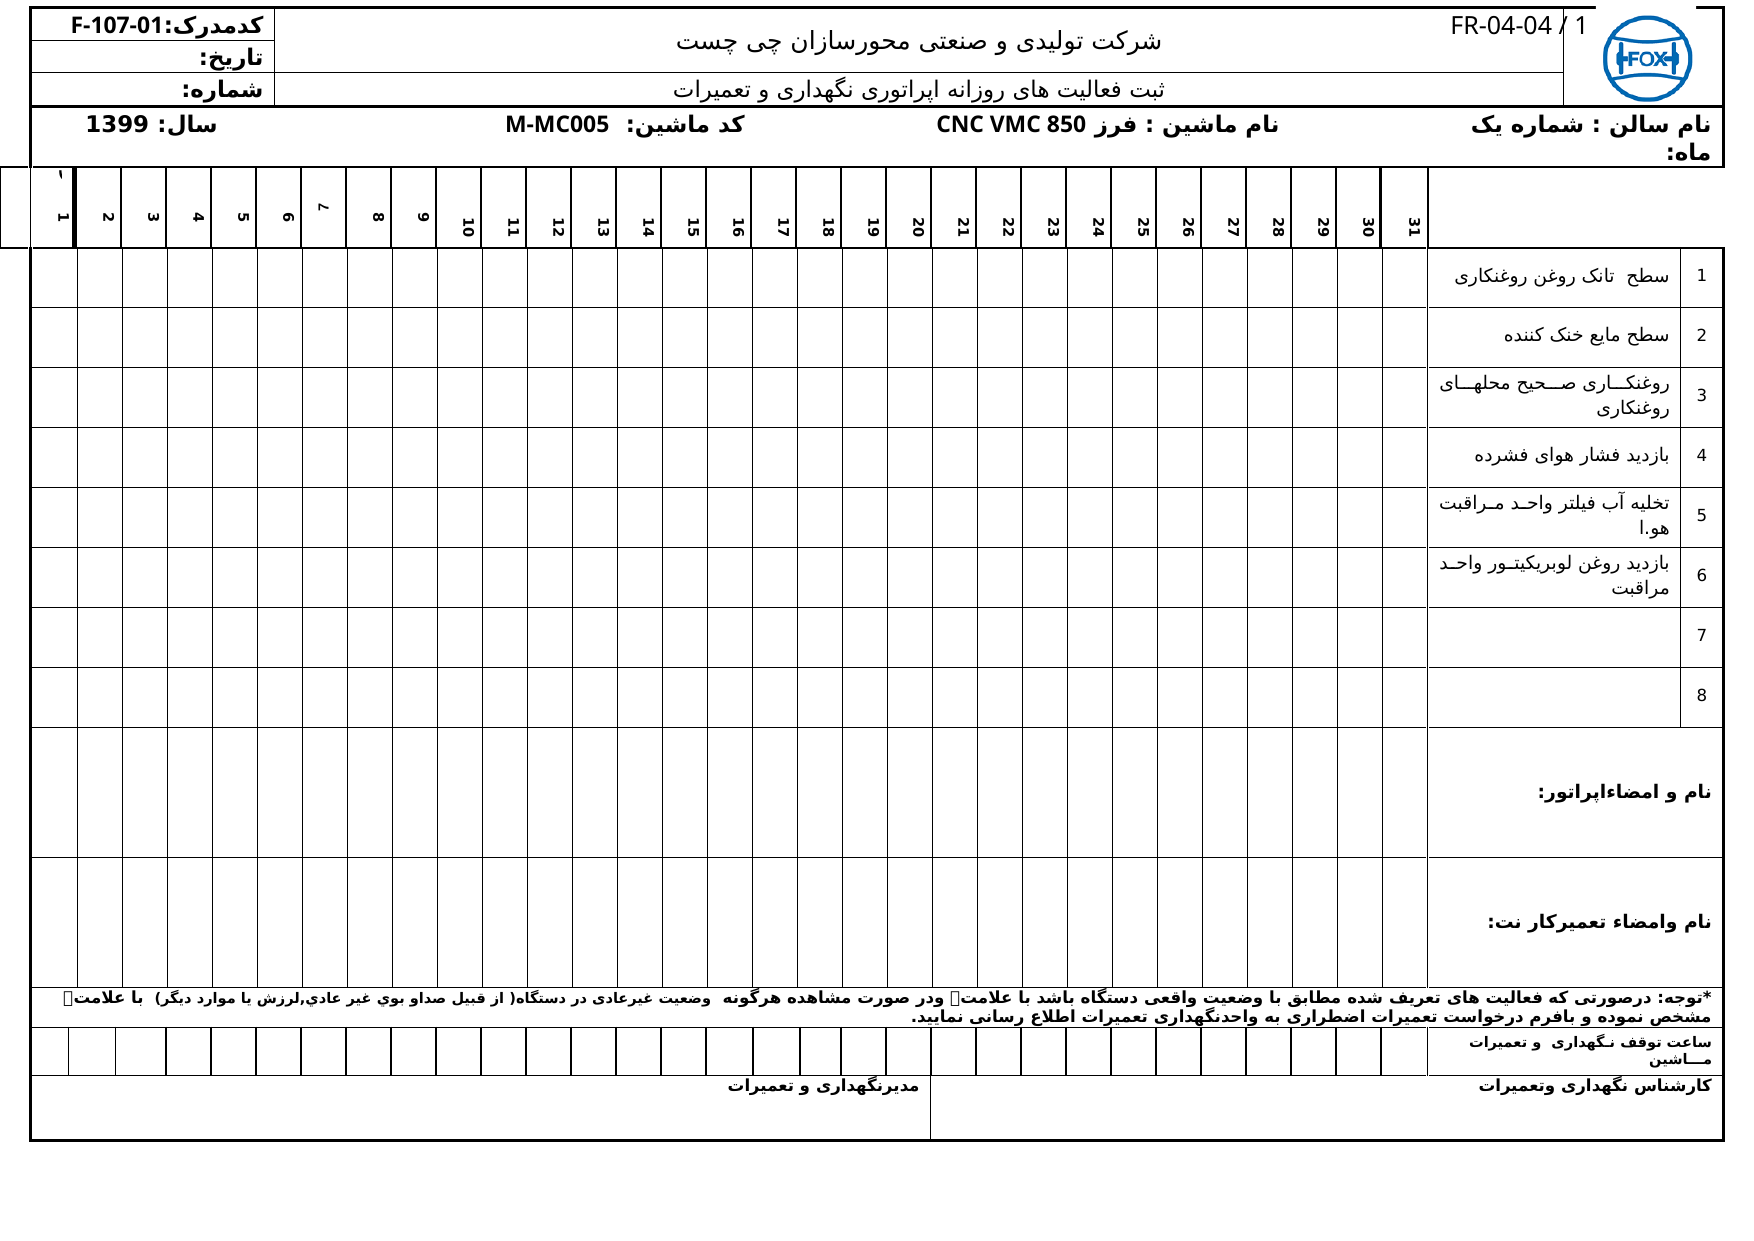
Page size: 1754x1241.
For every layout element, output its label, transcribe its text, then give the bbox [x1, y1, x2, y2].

table_cell [843, 249, 887, 307]
table_cell [213, 249, 257, 307]
table_cell ثبت فعالیت های روزانه اپراتوری نگهداری و تعمیرات [275, 73, 1563, 105]
table_cell [888, 668, 932, 727]
table_cell [258, 548, 302, 607]
table_cell [123, 368, 167, 427]
table_cell [213, 548, 257, 607]
table_cell [708, 608, 752, 667]
table_cell [1113, 488, 1157, 547]
table_cell [258, 249, 302, 307]
table_cell [1383, 247, 1427, 307]
table_cell 1 [31, 166, 72, 247]
table_cell [663, 428, 707, 487]
table_cell [78, 608, 122, 667]
table_cell [168, 488, 212, 547]
table_cell [438, 858, 482, 987]
table_cell [1383, 367, 1427, 427]
table_cell [393, 728, 437, 857]
table_cell [258, 428, 302, 487]
table_cell 24 [1067, 168, 1110, 247]
table_cell [1293, 249, 1337, 307]
table_cell [303, 488, 347, 547]
table_cell [933, 368, 977, 427]
table_cell [78, 428, 122, 487]
table_cell [753, 608, 797, 667]
table_cell [483, 608, 527, 667]
table_cell [123, 428, 167, 487]
table_cell [888, 428, 932, 487]
table_cell [258, 858, 302, 987]
table_cell [798, 668, 842, 727]
table_cell [437, 1028, 480, 1074]
table_cell [123, 668, 167, 727]
table_cell [1113, 668, 1157, 727]
table_cell [573, 249, 617, 307]
table_cell نام وامضاء تعمیرکار نت: [1428, 857, 1722, 987]
table_cell [1112, 1028, 1155, 1074]
table_cell [303, 428, 347, 487]
table_cell [528, 548, 572, 607]
table_cell [754, 1028, 799, 1074]
table_cell [572, 1028, 615, 1074]
table_cell [168, 608, 212, 667]
table_cell [1203, 728, 1247, 857]
table_cell [1338, 728, 1382, 857]
table_cell [1338, 548, 1382, 607]
table_cell [1023, 858, 1067, 987]
table_cell [1023, 668, 1067, 727]
table_cell [123, 308, 167, 367]
table_cell 31 [1382, 168, 1427, 247]
table_cell [78, 728, 122, 857]
table_cell [663, 608, 707, 667]
table_cell [933, 488, 977, 547]
table_cell [1383, 727, 1427, 857]
table_cell 12 [527, 168, 570, 247]
table_cell [618, 548, 662, 607]
table_cell [213, 368, 257, 427]
table_cell [168, 728, 212, 857]
table_cell [1293, 368, 1337, 427]
table_cell 13 [572, 168, 615, 247]
table_cell ساعت توقف نـگهداری و تعمیرات مـــاشین [1428, 1027, 1722, 1074]
table_cell [1383, 607, 1427, 667]
table_cell [438, 548, 482, 607]
table_cell [1203, 548, 1247, 607]
table_cell 16 [707, 168, 750, 247]
table_cell [753, 668, 797, 727]
table_cell [32, 247, 77, 307]
table_cell 4 [167, 168, 210, 247]
table_cell [933, 548, 977, 607]
table_cell [978, 308, 1022, 367]
table_cell [1023, 368, 1067, 427]
table_cell 23 [1022, 168, 1065, 247]
table_cell [392, 1028, 435, 1074]
table_cell [1157, 1028, 1200, 1074]
table_cell [798, 548, 842, 607]
table_cell [888, 858, 932, 987]
table_cell [843, 608, 887, 667]
table_cell [753, 728, 797, 857]
table_cell [1023, 308, 1067, 367]
table_cell [483, 368, 527, 427]
table_cell [348, 608, 392, 667]
table_cell [618, 488, 662, 547]
table_cell [303, 608, 347, 667]
table_cell [707, 1028, 752, 1074]
table_cell [1113, 249, 1157, 307]
table_cell [32, 728, 77, 857]
table_cell [78, 249, 122, 307]
table_cell [167, 1028, 210, 1074]
table_cell [1113, 728, 1157, 857]
table_cell تخلیه آب فیلتر واحد مراقبت هو.ا [1428, 487, 1680, 547]
table_cell [213, 668, 257, 727]
table_cell [933, 668, 977, 727]
table_cell [573, 308, 617, 367]
table_cell [123, 608, 167, 667]
table_cell [618, 368, 662, 427]
table_cell [888, 728, 932, 857]
table_cell [258, 668, 302, 727]
table_cell [1383, 667, 1427, 727]
table_cell [528, 488, 572, 547]
table_cell [843, 858, 887, 987]
table_cell [977, 1028, 1020, 1074]
table_cell [1338, 428, 1382, 487]
table_cell 8 [1681, 668, 1722, 727]
table_cell [528, 428, 572, 487]
table_cell [1293, 488, 1337, 547]
table_cell 27 [1202, 168, 1245, 247]
table_cell [483, 428, 527, 487]
table_cell [888, 249, 932, 307]
table_cell [438, 488, 482, 547]
table_cell [1158, 308, 1202, 367]
table_cell [213, 488, 257, 547]
table_cell [618, 858, 662, 987]
table_cell 19 [842, 168, 885, 247]
table_cell [573, 428, 617, 487]
table_cell [978, 608, 1022, 667]
table_cell [483, 728, 527, 857]
table_cell [753, 368, 797, 427]
table_cell [1068, 488, 1112, 547]
table_cell 22 [977, 168, 1020, 247]
table_cell [168, 308, 212, 367]
table_cell نام سالن : شماره یک نام ماشین : فرز CNC VMC 850 کد ماشین: M-MC005 سال: 1399 ماه: [32, 108, 1722, 166]
table_cell [527, 1028, 570, 1074]
table_cell [1158, 608, 1202, 667]
table_cell 7 [302, 168, 345, 247]
table_cell [708, 249, 752, 307]
table_cell [708, 728, 752, 857]
table_cell [1203, 368, 1247, 427]
table_cell [663, 249, 707, 307]
table_cell [1203, 308, 1247, 367]
table_cell [1023, 488, 1067, 547]
table_cell [78, 308, 122, 367]
table_cell [1338, 368, 1382, 427]
table_cell [483, 668, 527, 727]
table_cell [573, 728, 617, 857]
table_cell [1203, 608, 1247, 667]
table_cell [663, 728, 707, 857]
table_cell [1158, 858, 1202, 987]
table_cell سطح مایع خنک کننده [1428, 307, 1680, 367]
table_cell [348, 308, 392, 367]
table_cell [482, 1028, 525, 1074]
table_cell [123, 548, 167, 607]
table_cell [1068, 668, 1112, 727]
table_cell [528, 608, 572, 667]
table_cell [1428, 667, 1680, 727]
table_cell [1158, 428, 1202, 487]
table_header [1564, 9, 1595, 105]
table_cell [1248, 608, 1292, 667]
table_cell [842, 1028, 885, 1074]
table_cell [438, 668, 482, 727]
table_cell [348, 428, 392, 487]
table_cell [1293, 668, 1337, 727]
table_cell [1203, 249, 1247, 307]
table_cell [168, 668, 212, 727]
table_cell [1023, 428, 1067, 487]
table_cell [123, 858, 167, 987]
table_cell [978, 668, 1022, 727]
table_cell [168, 249, 212, 307]
table_cell [168, 368, 212, 427]
table_cell [1158, 249, 1202, 307]
table_cell [348, 249, 392, 307]
table_cell [798, 249, 842, 307]
table_cell 21 [932, 168, 975, 247]
table_cell [753, 308, 797, 367]
table_cell [663, 488, 707, 547]
table_cell [933, 249, 977, 307]
table_cell [258, 608, 302, 667]
table_cell 7 [1681, 608, 1722, 667]
table_cell [1383, 307, 1427, 367]
table_cell [528, 308, 572, 367]
table_cell [618, 428, 662, 487]
table_cell [933, 308, 977, 367]
table_cell [1338, 488, 1382, 547]
table_cell [888, 488, 932, 547]
table_cell [1113, 368, 1157, 427]
table_cell [753, 428, 797, 487]
table_cell [1023, 728, 1067, 857]
table_cell [1068, 858, 1112, 987]
table_cell [1338, 858, 1382, 987]
table_cell کارشناس نگهداری وتعمیرات [931, 1075, 1722, 1139]
table_cell 2 [1681, 308, 1722, 367]
table_header شرکت تولیدی و صنعتی محورسازان چی چست [275, 9, 1563, 72]
table_cell [663, 858, 707, 987]
table_cell [978, 858, 1022, 987]
table_cell شماره: [32, 73, 274, 105]
table_cell [348, 488, 392, 547]
table_cell 20 [887, 168, 930, 247]
table_header کدمدرک:F-107-01 [32, 9, 274, 40]
table_cell [1203, 858, 1247, 987]
table_cell [573, 608, 617, 667]
table_cell [843, 428, 887, 487]
table_cell سطح تانک روغن روغنکاری [1428, 249, 1680, 307]
table_cell [528, 728, 572, 857]
table_cell [303, 308, 347, 367]
table_cell [32, 368, 77, 427]
table_header [1697, 9, 1722, 105]
table_cell [212, 1028, 255, 1074]
table_cell [663, 668, 707, 727]
table_cell [32, 428, 77, 487]
table_cell [843, 488, 887, 547]
table_cell [1383, 547, 1427, 607]
table_cell [1338, 608, 1382, 667]
table_cell [1203, 488, 1247, 547]
table_cell [1202, 1028, 1245, 1074]
table_cell [1067, 1028, 1110, 1074]
table_cell 29 [1292, 168, 1335, 247]
table_cell [1248, 728, 1292, 857]
table_cell [1068, 548, 1112, 607]
table_cell [708, 668, 752, 727]
table_cell [1293, 608, 1337, 667]
table_cell [933, 608, 977, 667]
table_cell [528, 249, 572, 307]
table_cell [1248, 428, 1292, 487]
table_cell [798, 368, 842, 427]
table_cell 28 [1247, 168, 1290, 247]
table_cell [78, 488, 122, 547]
table_cell 8 [347, 168, 390, 247]
table_cell مدیرنگهداری و تعمیرات [32, 1076, 930, 1139]
table_cell 14 [617, 168, 660, 247]
table_cell [1158, 488, 1202, 547]
table_cell [257, 1028, 300, 1074]
table_cell [978, 728, 1022, 857]
table_cell 11 [482, 168, 525, 247]
table_cell [1158, 668, 1202, 727]
table_cell [1428, 607, 1680, 667]
table_cell [78, 858, 122, 987]
table_cell [528, 858, 572, 987]
table_cell [438, 368, 482, 427]
table_cell [798, 858, 842, 987]
table_cell *توجه: درصورتی که فعالیت های تعریف شده مطابق با وضعیت واقعی دستگاه باشد با علامت ودر صورت مشاهده هرگونه وضعیت غیرعادی در دستگاه( از قبيل صداو بوي غير عادي,لرزش يا موارد ديگر) با علامت مشخص نموده و بافرم درخواست تعمیرات اضطراری به واحدنگهداری تعمیرات اطلاع رسانی نمایید. [32, 987, 1722, 1027]
table_cell [663, 308, 707, 367]
table_cell [753, 548, 797, 607]
table_cell 4 [1681, 428, 1722, 487]
table_cell [1203, 428, 1247, 487]
table_cell 1 [1681, 249, 1722, 307]
table_cell [1023, 608, 1067, 667]
table_cell [302, 1028, 345, 1074]
table_cell [618, 308, 662, 367]
table_cell [1293, 428, 1337, 487]
table_cell 5 [1681, 488, 1722, 547]
table_cell 17 [752, 168, 795, 247]
table_cell [1293, 858, 1337, 987]
table_cell [483, 548, 527, 607]
table_cell [843, 548, 887, 607]
table_cell [1292, 1028, 1335, 1074]
table_cell [258, 368, 302, 427]
table_cell [213, 428, 257, 487]
table_cell [708, 368, 752, 427]
table_cell [123, 728, 167, 857]
table_cell [393, 428, 437, 487]
table_cell [78, 548, 122, 607]
table_cell [1068, 728, 1112, 857]
table_cell [888, 308, 932, 367]
table_cell [978, 428, 1022, 487]
table_cell [438, 728, 482, 857]
table_cell 9 [392, 168, 435, 247]
table_cell [708, 548, 752, 607]
table_cell [1158, 728, 1202, 857]
table_cell [32, 608, 77, 667]
table_cell [1248, 308, 1292, 367]
table_cell [213, 308, 257, 367]
table_cell [573, 368, 617, 427]
table_cell [1248, 668, 1292, 727]
table_cell [933, 858, 977, 987]
table_cell [1068, 368, 1112, 427]
table_cell [1293, 548, 1337, 607]
table_cell [483, 858, 527, 987]
table_cell [438, 249, 482, 307]
table_cell [801, 1028, 840, 1074]
table_cell [393, 488, 437, 547]
table_cell [1068, 308, 1112, 367]
table_cell [303, 858, 347, 987]
table_cell [1338, 249, 1382, 307]
table_cell [1022, 1028, 1065, 1074]
table_cell [1203, 668, 1247, 727]
table_cell [1248, 858, 1292, 987]
table_cell [887, 1028, 930, 1074]
table_cell 30 [1337, 168, 1379, 247]
table_cell [1068, 249, 1112, 307]
table_cell 3 [122, 168, 165, 247]
table_cell [393, 308, 437, 367]
table_cell [888, 548, 932, 607]
table_cell [708, 488, 752, 547]
table_cell [573, 858, 617, 987]
table_cell 18 [797, 168, 840, 247]
table_cell [978, 249, 1022, 307]
table_cell [348, 668, 392, 727]
table_cell [258, 728, 302, 857]
table_cell [258, 308, 302, 367]
table_cell [843, 368, 887, 427]
table_cell [78, 668, 122, 727]
table_cell [1337, 1028, 1380, 1074]
table_cell بازدید روغن لوبریکیتور واحد مراقبت [1428, 547, 1680, 607]
table_cell [393, 548, 437, 607]
table_cell نام و امضاءاپراتور: [1428, 727, 1722, 857]
table_cell 25 [1112, 168, 1155, 247]
table_cell [888, 608, 932, 667]
table_cell [1248, 249, 1292, 307]
table_cell [1383, 487, 1427, 547]
table_cell [798, 428, 842, 487]
table_cell [78, 368, 122, 427]
table_cell بازدید فشار هوای فشرده [1428, 427, 1680, 487]
table_cell [662, 1028, 705, 1074]
table_cell [258, 488, 302, 547]
table_cell [573, 488, 617, 547]
table_cell [618, 249, 662, 307]
table_cell [348, 368, 392, 427]
table_cell [753, 488, 797, 547]
table_cell [708, 428, 752, 487]
table_cell [168, 428, 212, 487]
table_cell [348, 548, 392, 607]
table_cell [618, 668, 662, 727]
table_cell [348, 728, 392, 857]
table_cell 15 [662, 168, 705, 247]
table_cell 6 [1681, 548, 1722, 607]
table_cell [393, 368, 437, 427]
table_cell [1113, 428, 1157, 487]
table_cell [32, 308, 77, 367]
table_cell [1383, 427, 1427, 487]
table_cell [123, 249, 167, 307]
table_cell [933, 728, 977, 857]
table_cell [1383, 857, 1427, 987]
table_cell [393, 249, 437, 307]
table_cell [32, 548, 77, 607]
table_cell [573, 668, 617, 727]
table_cell [843, 728, 887, 857]
table_cell [483, 488, 527, 547]
table_cell [168, 548, 212, 607]
table_cell [932, 1028, 975, 1074]
table_cell [303, 668, 347, 727]
table_cell [303, 548, 347, 607]
table_cell [528, 368, 572, 427]
table_cell [1248, 368, 1292, 427]
table_cell [618, 608, 662, 667]
table_cell [1158, 368, 1202, 427]
table_cell [708, 858, 752, 987]
table_cell [1382, 1027, 1427, 1074]
table_cell [393, 668, 437, 727]
table_cell روغنکاری صحیح محلهای روغنکاری [1428, 367, 1680, 427]
table_cell [1293, 308, 1337, 367]
table_cell [1023, 548, 1067, 607]
table_cell [213, 608, 257, 667]
table_cell [708, 308, 752, 367]
table_cell [483, 249, 527, 307]
table_cell [303, 728, 347, 857]
table_cell [1113, 308, 1157, 367]
table_cell [393, 858, 437, 987]
table_cell [213, 728, 257, 857]
table_cell [888, 368, 932, 427]
table_cell [1338, 668, 1382, 727]
table_cell [1248, 488, 1292, 547]
table_cell [978, 368, 1022, 427]
table_cell [978, 488, 1022, 547]
table_cell تاریخ: [32, 41, 274, 72]
table_cell [1247, 1028, 1290, 1074]
table_cell [753, 858, 797, 987]
table_cell [32, 668, 77, 727]
table_cell [69, 1028, 115, 1074]
table_cell [116, 1028, 165, 1074]
table_cell [32, 1028, 68, 1074]
table_cell [483, 308, 527, 367]
table_cell [798, 308, 842, 367]
table_cell [213, 858, 257, 987]
table_cell 10 [437, 168, 480, 247]
table_cell [123, 488, 167, 547]
table_cell [933, 428, 977, 487]
table_cell [168, 858, 212, 987]
table_cell [843, 668, 887, 727]
table_cell 3 [1681, 368, 1722, 427]
table_cell [798, 488, 842, 547]
table_cell [348, 858, 392, 987]
table_cell [1113, 608, 1157, 667]
table_cell [1113, 548, 1157, 607]
table_cell [1068, 608, 1112, 667]
table_cell [32, 858, 77, 987]
table_cell [347, 1028, 390, 1074]
table_cell [573, 548, 617, 607]
table_cell [1023, 249, 1067, 307]
table_cell 5 [212, 168, 255, 247]
table_cell [1068, 428, 1112, 487]
table_cell [528, 668, 572, 727]
table_cell [1293, 728, 1337, 857]
table_cell [798, 608, 842, 667]
table_cell [1158, 548, 1202, 607]
table_cell [843, 308, 887, 367]
table_cell [32, 488, 77, 547]
table_cell [393, 608, 437, 667]
table_cell 6 [257, 168, 300, 247]
table_cell [303, 249, 347, 307]
table_cell [978, 548, 1022, 607]
table_cell 2 [77, 168, 120, 247]
table_cell [1248, 548, 1292, 607]
picture [1595, 6, 1697, 105]
table_cell [1338, 308, 1382, 367]
table_cell [438, 308, 482, 367]
table_cell [663, 368, 707, 427]
table_cell [1113, 858, 1157, 987]
table_cell 26 [1157, 168, 1200, 247]
table_cell [663, 548, 707, 607]
table_cell [618, 728, 662, 857]
table_cell [798, 728, 842, 857]
table_cell [303, 368, 347, 427]
table_cell [617, 1028, 660, 1074]
table_cell [753, 249, 797, 307]
table_cell [438, 608, 482, 667]
table_cell [438, 428, 482, 487]
